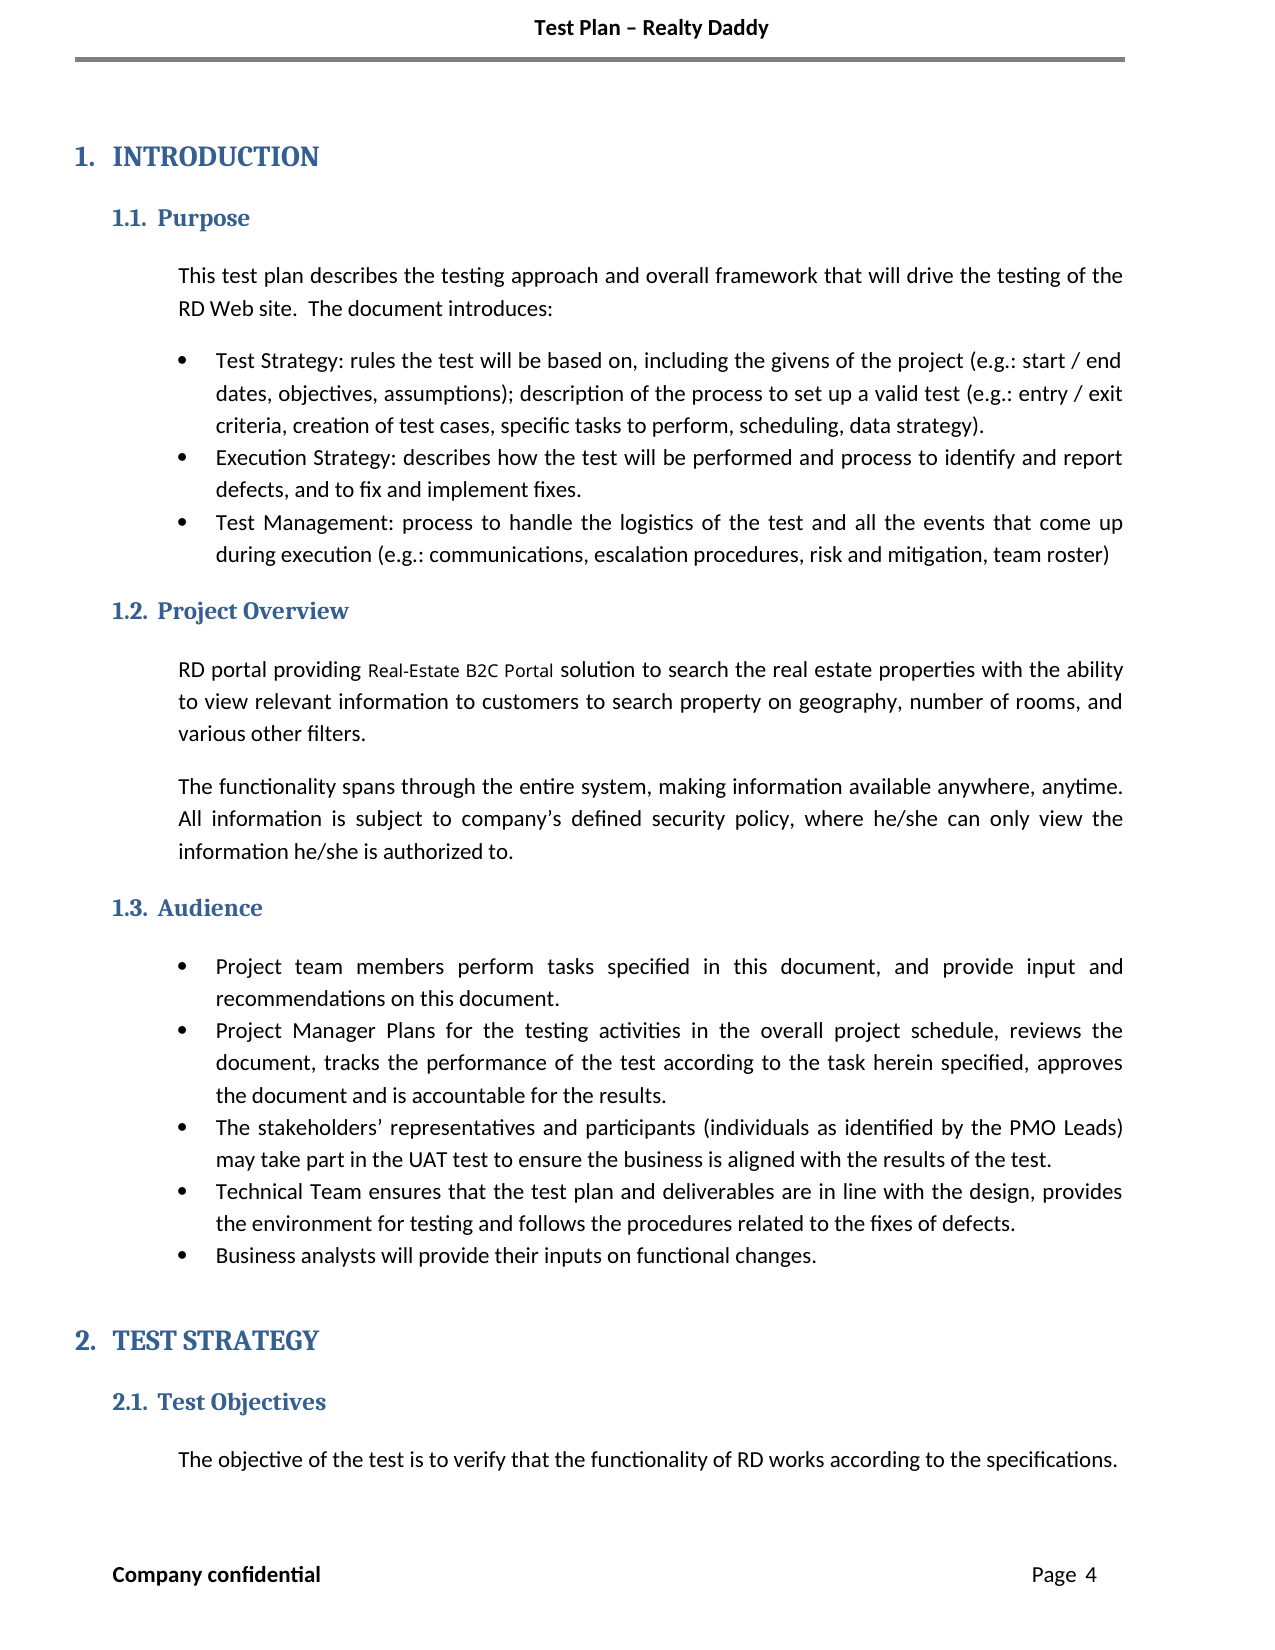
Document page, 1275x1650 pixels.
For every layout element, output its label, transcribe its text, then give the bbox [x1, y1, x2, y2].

text The functionality spans through the entire system, making information available anywhere, anytime. All information is subject to company’s defined security policy, where he/she can only view the information he/she is authorized to. [178, 772, 1125, 865]
subtitle INTRODUCTION [75, 140, 1125, 173]
text RD portal providing Real-Estate B2C Portal solution to search the real estate properties with the ability to view relevant information to customers to search property on geography, number of rooms, and various other filters. [178, 655, 1125, 747]
text This test plan describes the testing approach and overall framework that will drive the testing of the RD Web site. The document introduces: [178, 261, 1125, 322]
list Project team members perform tasks specified in this document, and provide input and recommendations on this document. [178, 952, 1125, 1012]
list Test Management: process to handle the logistics of the test and all the events that come up during execution (e.g.: communications, escalation procedures, risk and mitigation, team roster) [178, 508, 1125, 568]
list Technical Team ensures that the test plan and deliverables are in line with the design, provides the environment for testing and follows the procedures related to the fixes of defects. [178, 1177, 1125, 1237]
text The objective of the test is to verify that the functionality of RD works according to the specifications. [178, 1445, 1125, 1473]
subtitle TEST STRATEGY [75, 1324, 1125, 1357]
subtitle Project Overview [112, 597, 1125, 626]
list Execution Strategy: describes how the test will be performed and process to identify and report defects, and to fix and implement fixes. [178, 443, 1125, 503]
list The stakeholders’ representatives and participants (individuals as identified by the PMO Leads) may take part in the UAT test to ensure the business is aligned with the results of the test. [178, 1113, 1125, 1173]
list Project Manager Plans for the testing activities in the overall project schedule, reviews the document, tracks the performance of the test according to the task herein specified, approves the document and is accountable for the results. [178, 1016, 1125, 1109]
list Business analysts will provide their inputs on functional changes. [178, 1242, 1125, 1270]
list Test Strategy: rules the test will be based on, including the givens of the project (e.g.: start / end dates, objectives, assumptions); description of the process to set up a valid test (e.g.: entry / exit criteria, creation of test cases, specific tasks to perform, scheduling, data strategy). [178, 347, 1125, 439]
subtitle Purpose [112, 203, 1125, 232]
subtitle Audience [112, 894, 1125, 923]
subtitle Test Objectives [112, 1387, 1125, 1416]
